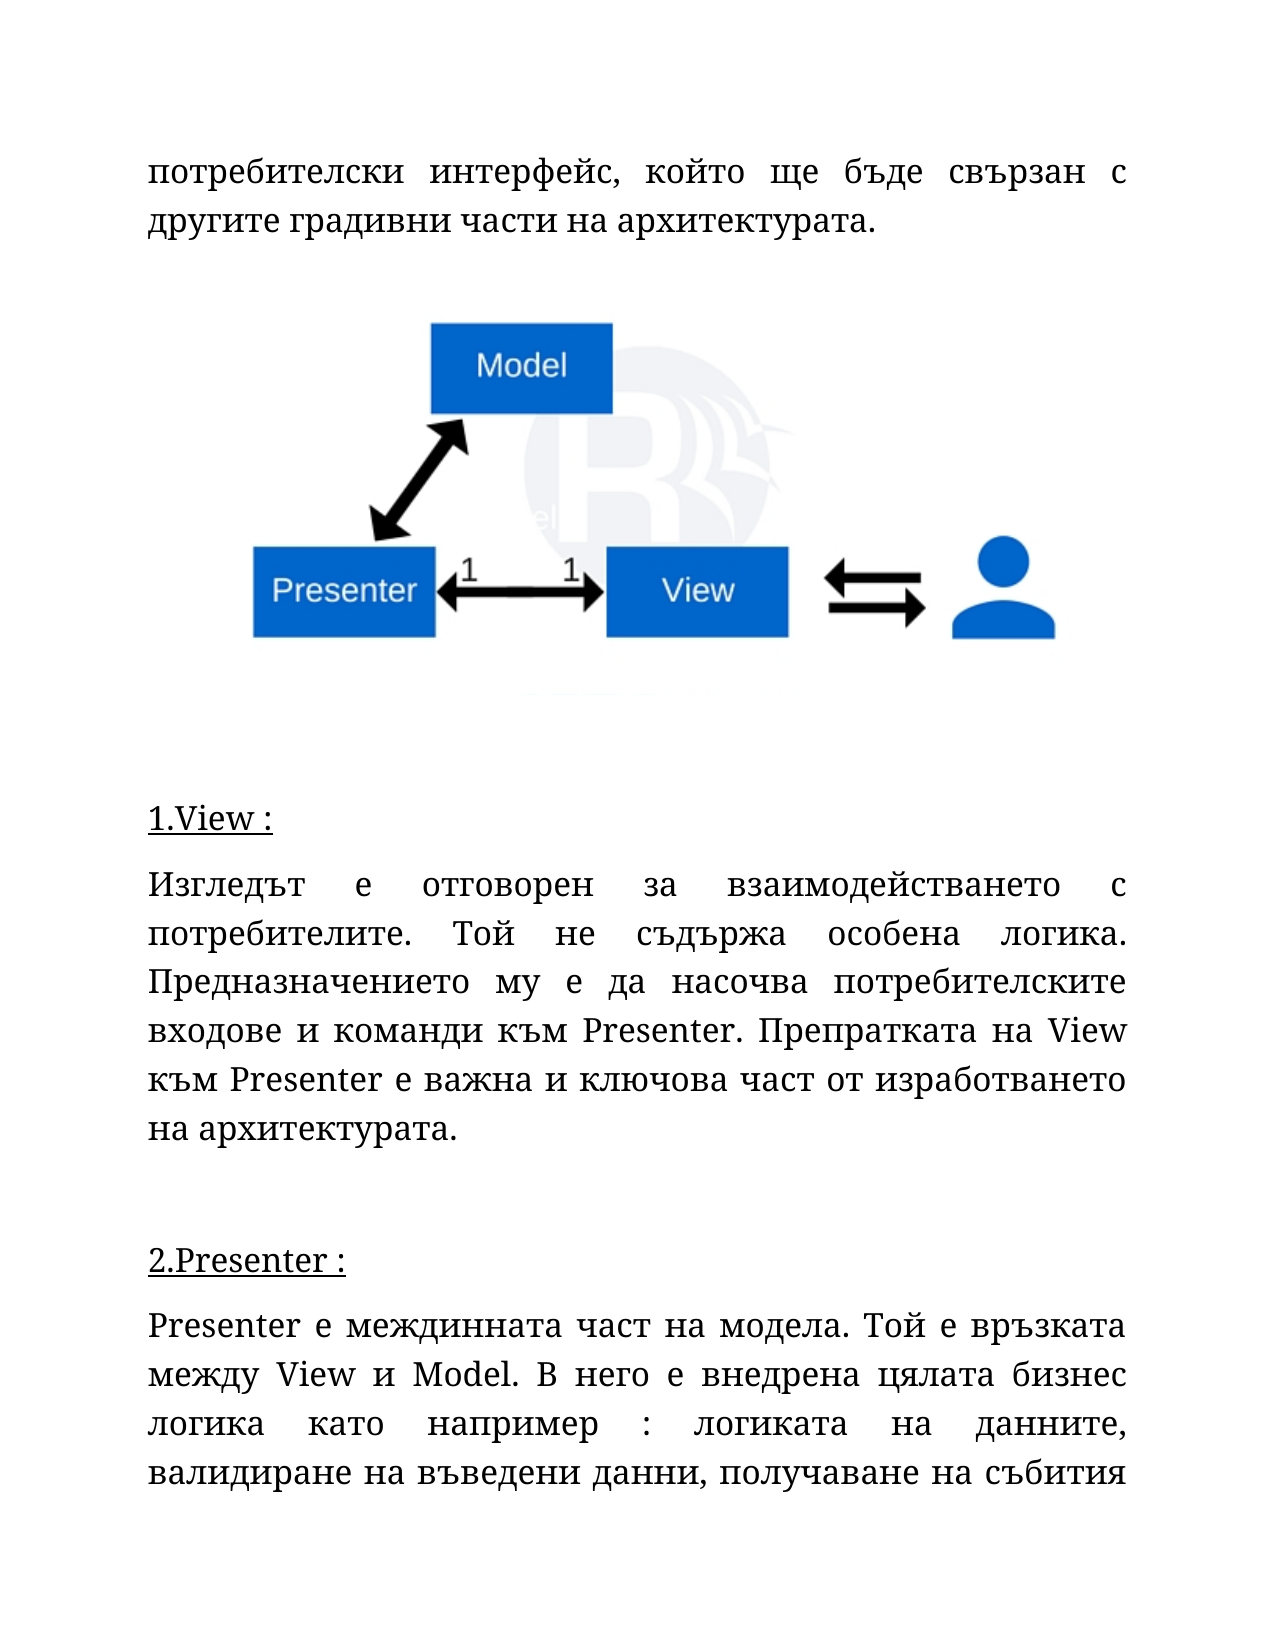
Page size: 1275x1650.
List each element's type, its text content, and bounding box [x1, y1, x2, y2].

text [148, 1302, 1127, 1494]
list 1.View : [148, 795, 1127, 840]
picture [222, 262, 1098, 695]
text 2.Presenter : [148, 1236, 1127, 1282]
text Изгледът е отговорен за взаимодействането с потребителите. Той не съдържа особена логика. Предназначението му е да насочва потребителските входове и команди към Presenter. Препратката на View към Presenter е важна и ключова част от изработването на архитектурата. [148, 860, 1127, 1151]
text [148, 148, 1127, 242]
